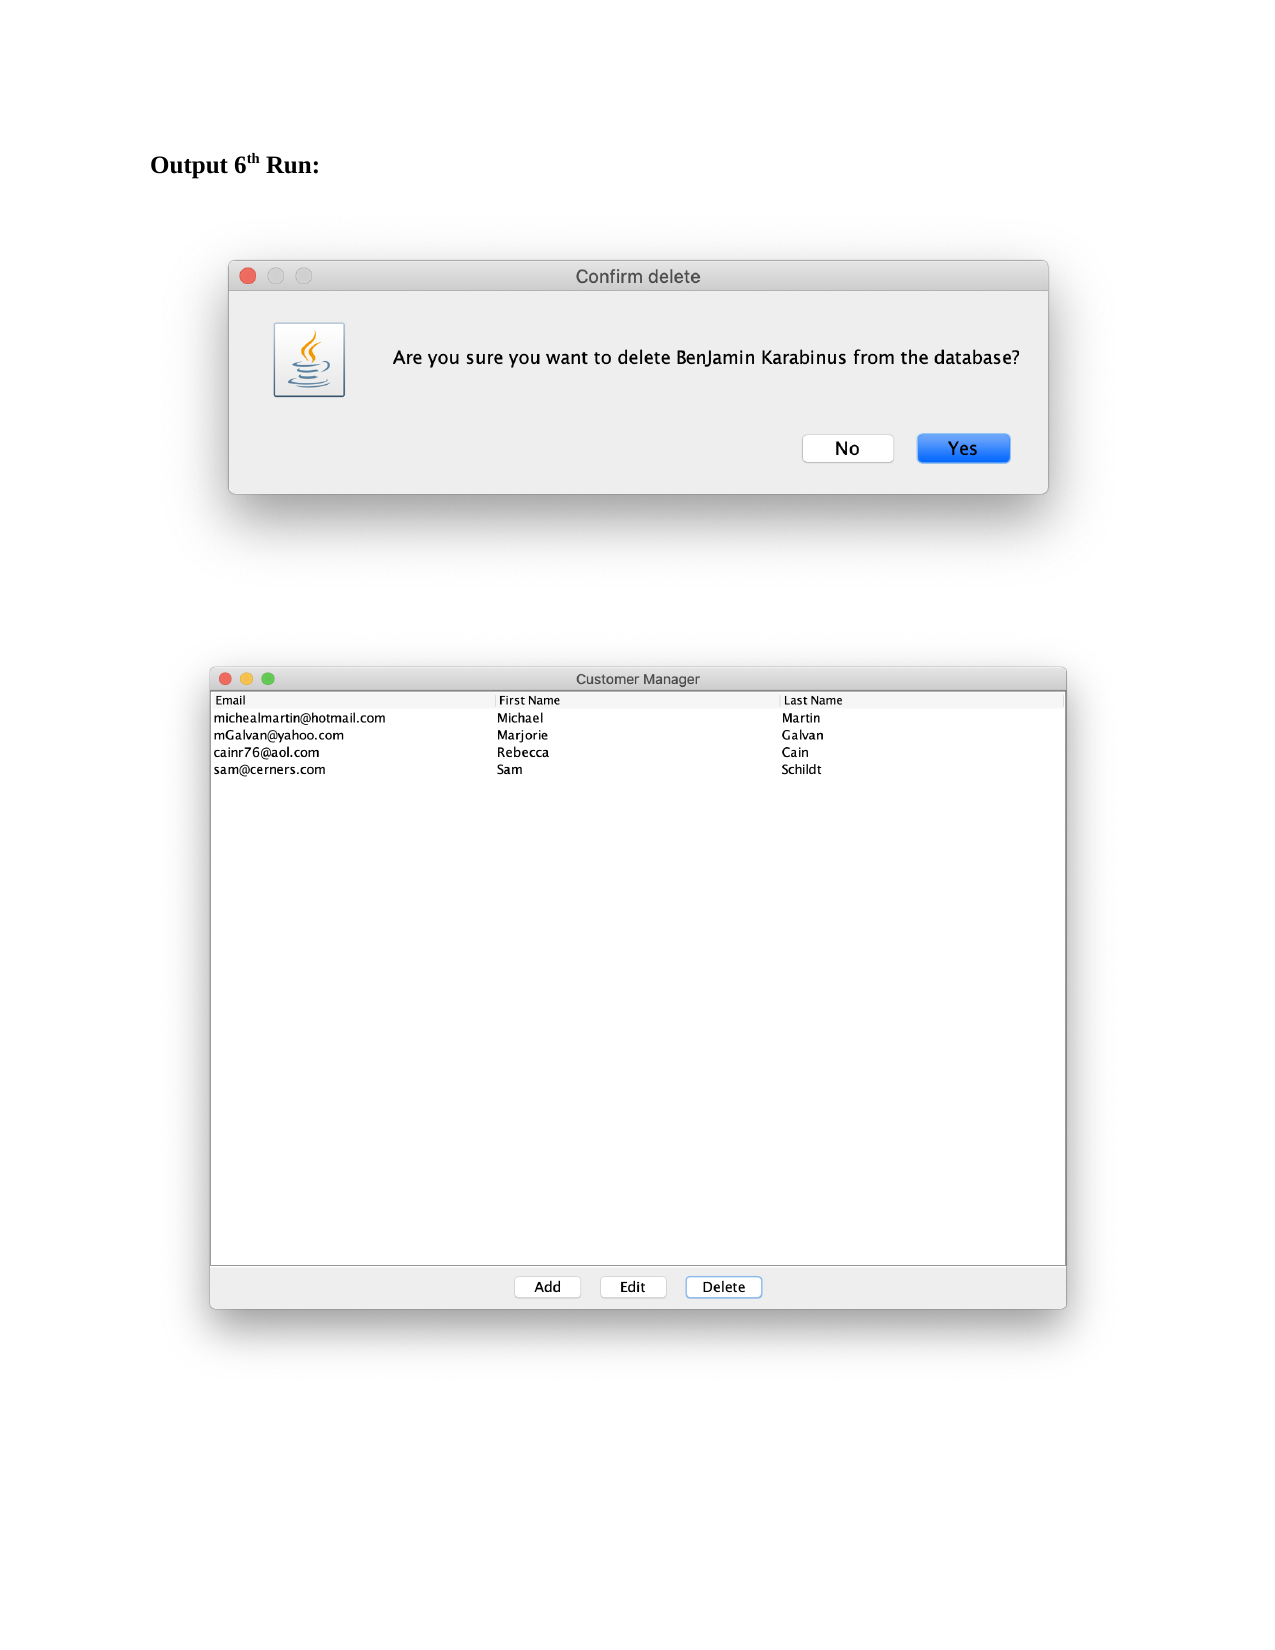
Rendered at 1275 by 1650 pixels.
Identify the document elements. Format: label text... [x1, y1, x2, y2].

picture [150, 207, 1125, 597]
text Output 6th Run: [150, 150, 1125, 179]
picture [150, 626, 1125, 1388]
